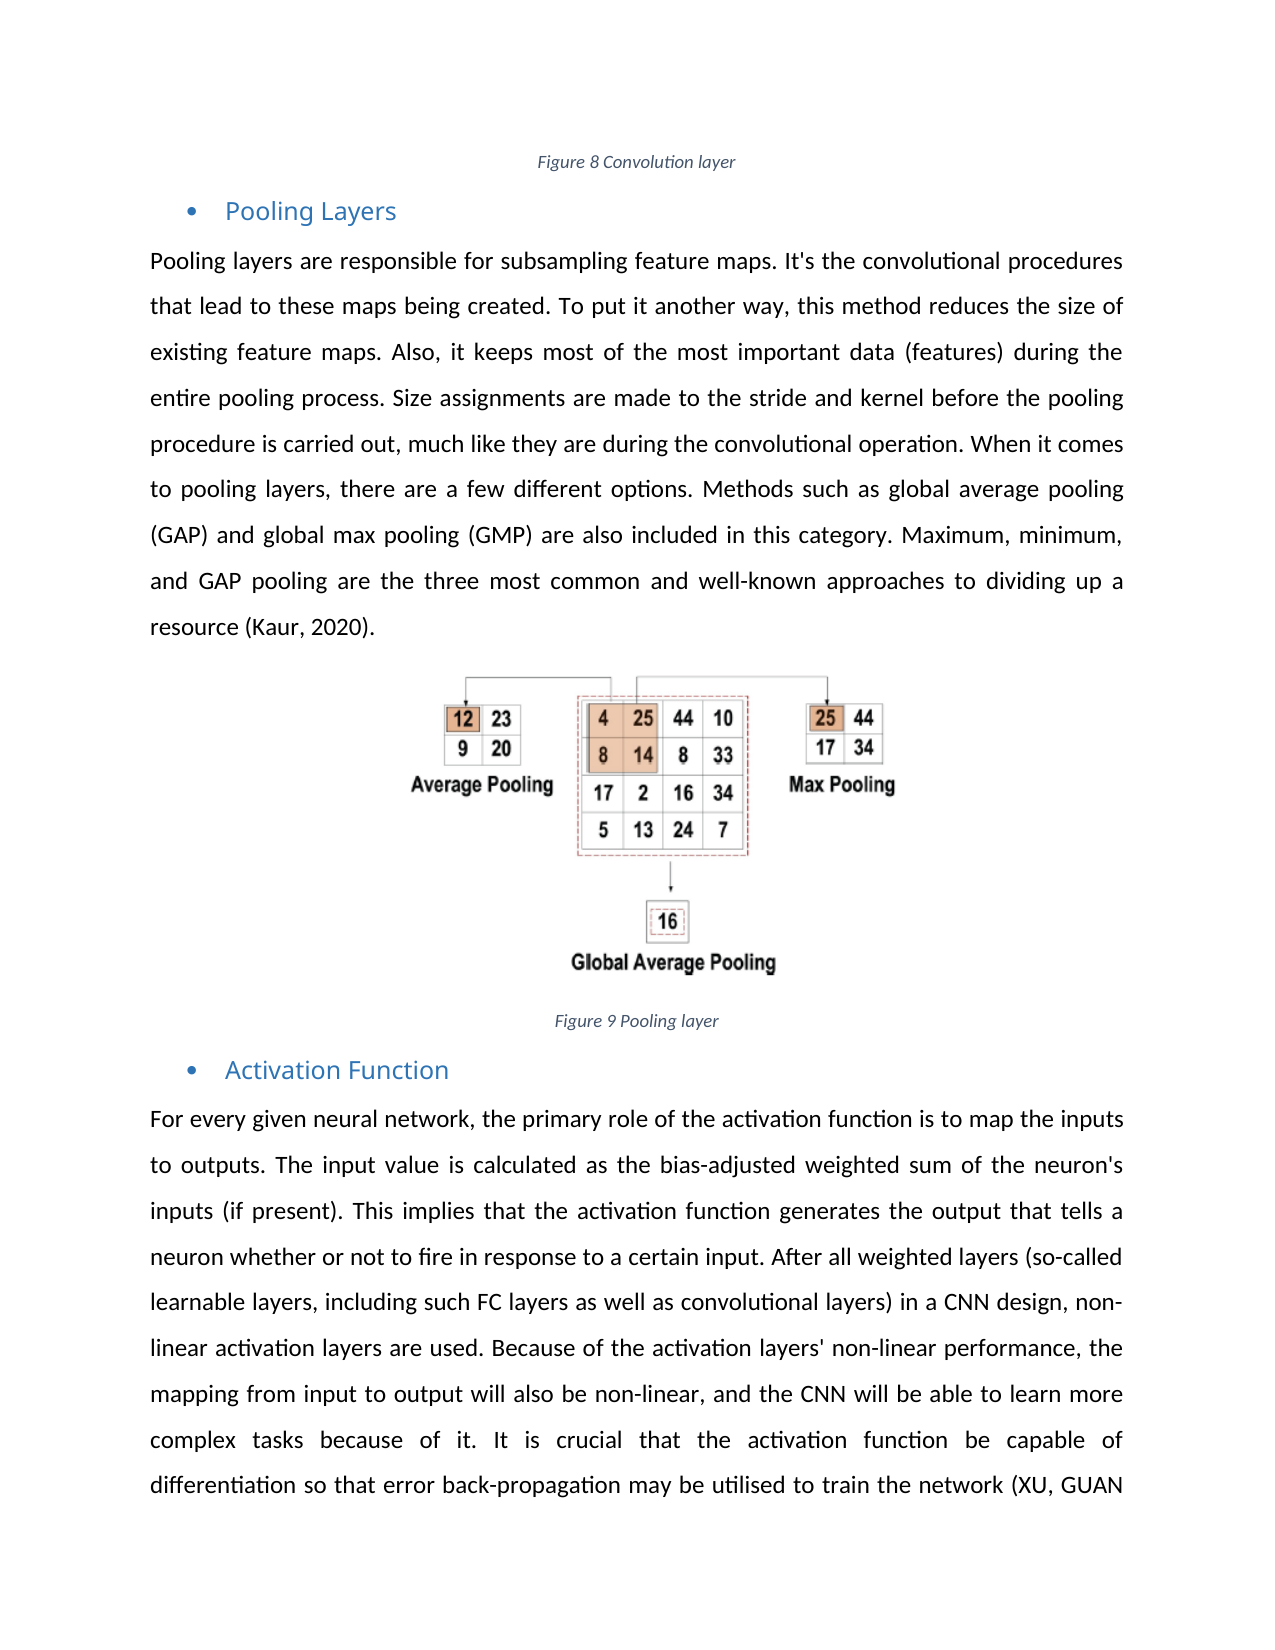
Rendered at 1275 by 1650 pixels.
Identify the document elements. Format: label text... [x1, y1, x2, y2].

text Pooling layers are responsible for subsampling feature maps. It's the convolutional procedures that lead to these maps being created. To put it another way, this method reduces the size of existing feature maps. Also, it keeps most of the most important data (features) during the entire pooling process. Size assignments are made to the stride and kernel before the pooling procedure is carried out, much like they are during the convolutional operation. When it comes to pooling layers, there are a few different options. Methods such as global average pooling (GAP) and global max pooling (GMP) are also included in this category. Maximum, minimum, and GAP pooling are the three most common and well-known approaches to dividing up a resource (Kaur, 2020). [150, 245, 1125, 641]
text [150, 1104, 1125, 1500]
subtitle Activation Function [187, 1053, 1125, 1087]
subtitle Pooling Layers [187, 194, 1125, 228]
picture [318, 673, 958, 979]
